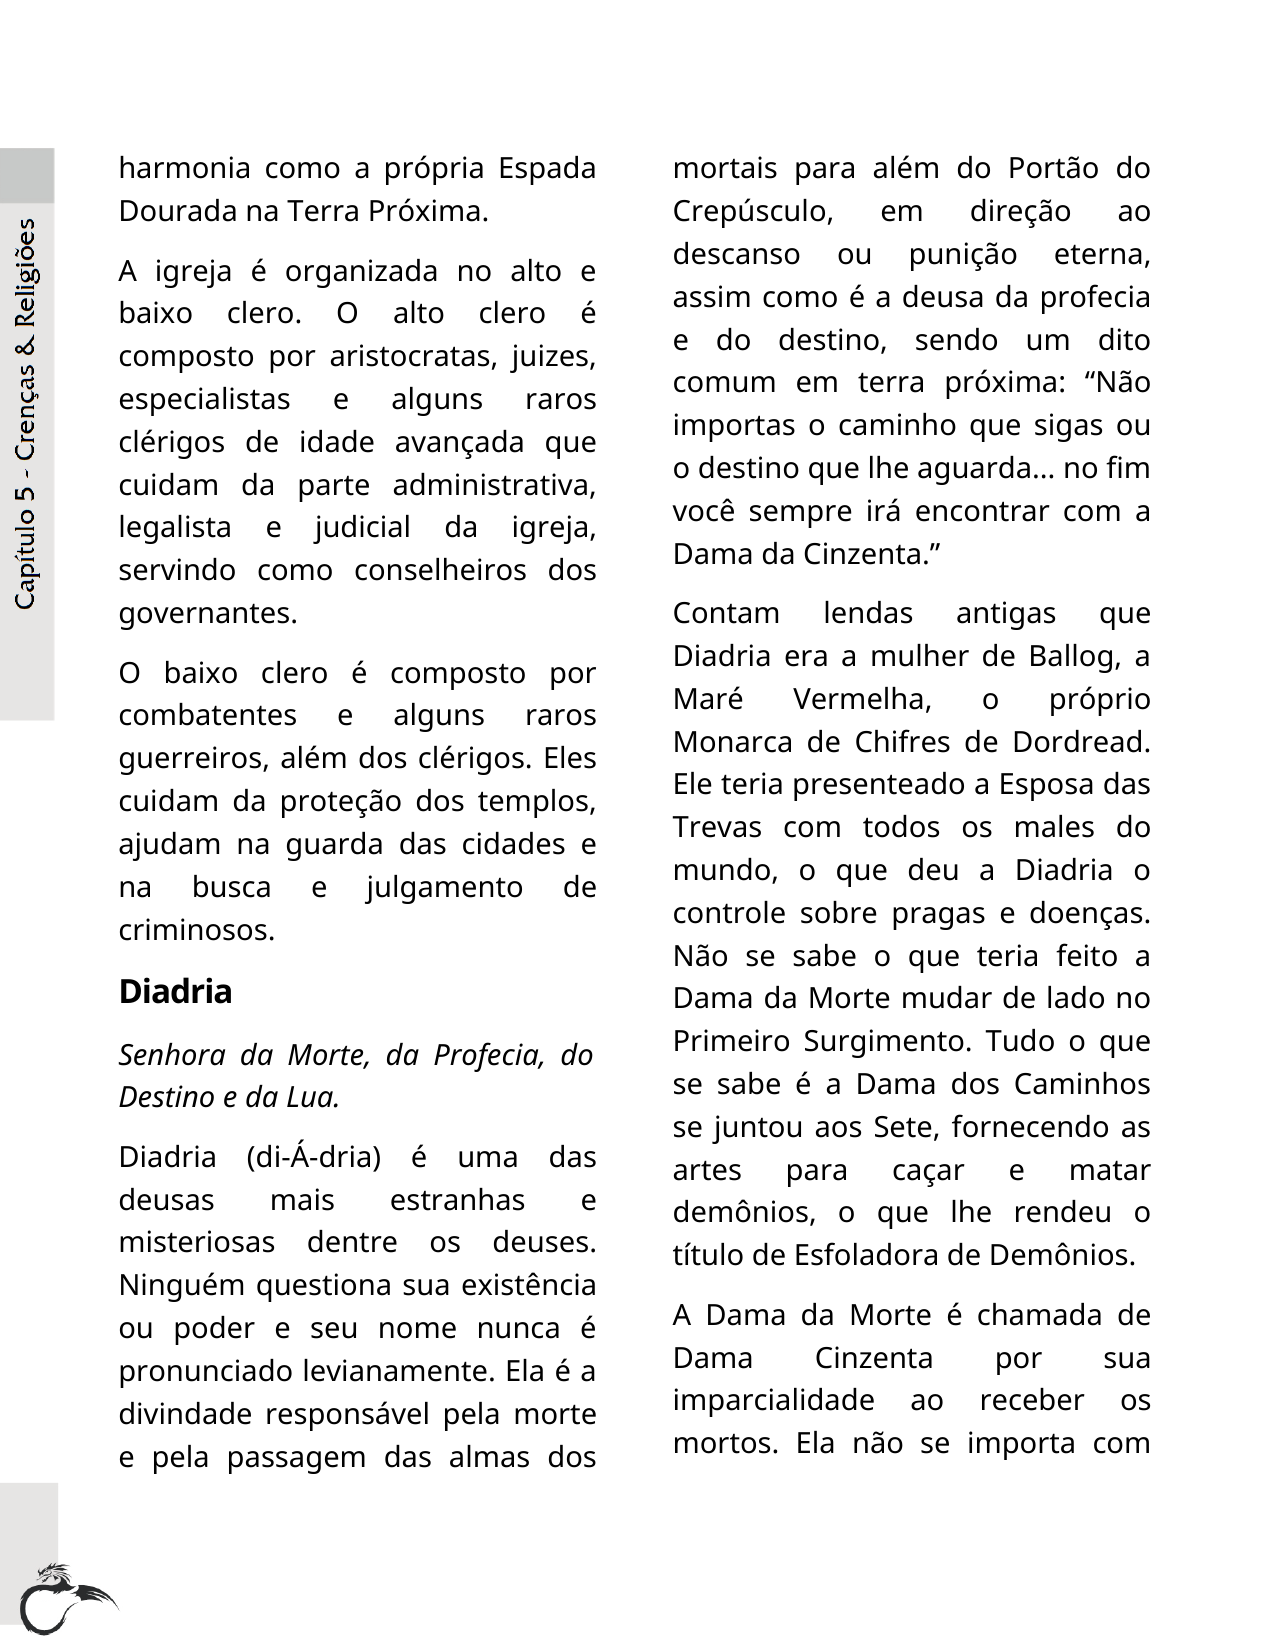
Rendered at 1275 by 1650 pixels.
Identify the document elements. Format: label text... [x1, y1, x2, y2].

text A igreja é organizada no alto e baixo clero. O alto clero é composto por aristocratas, juizes, especialistas e alguns raros clérigos de idade avançada que cuidam da parte administrativa, legalista e judicial da igreja, servindo como conselheiros dos governantes. [118, 250, 597, 632]
text O baixo clero é composto por combatentes e alguns raros guerreiros, além dos clérigos. Eles cuidam da proteção dos templos, ajudam na guarda das cidades e na busca e julgamento de criminosos. [118, 652, 597, 948]
text • Igreja: Existem facções e divisões no clero, mas todos os seguidores de Celenia agem em harmonia como a própria Espada Dourada na Terra Próxima. [118, 148, 597, 230]
text Diadria (di-Á-dria) é uma das deusas mais estranhas e misteriosas dentre os deuses. Ninguém questiona sua existência ou poder e seu nome nunca é pronunciado levianamente. Ela é a divindade responsável pela morte e pela passagem das almas dos mortais para além do Portão do Crepúsculo, em direção ao descanso ou punição eterna, assim como é a deusa da profecia e do destino, sendo um dito comum em terra próxima: “Não importas o caminho que sigas ou o destino que lhe aguarda... no fim você sempre irá encontrar com a Dama da Cinzenta.” [118, 1136, 597, 1476]
text Diadria [118, 968, 597, 1014]
picture [0, 145, 56, 723]
text Diadria (di-Á-dria) é uma das deusas mais estranhas e misteriosas dentre os deuses. Ninguém questiona sua existência ou poder e seu nome nunca é pronunciado levianamente. Ela é a divindade responsável pela morte e pela passagem das almas dos mortais para além do Portão do Crepúsculo, em direção ao descanso ou punição eterna, assim como é a deusa da profecia e do destino, sendo um dito comum em terra próxima: “Não importas o caminho que sigas ou o destino que lhe aguarda... no fim você sempre irá encontrar com a Dama da Cinzenta.” [672, 148, 1152, 573]
picture [0, 1476, 127, 1641]
text Contam lendas antigas que Diadria era a mulher de Ballog, a Maré Vermelha, o próprio Monarca de Chifres de Dordread. Ele teria presenteado a Esposa das Trevas com todos os males do mundo, o que deu a Diadria o controle sobre pragas e doenças. Não se sabe o que teria feito a Dama da Morte mudar de lado no Primeiro Surgimento. Tudo o que se sabe é a Dama dos Caminhos se juntou aos Sete, fornecendo as artes para caçar e matar demônios, o que lhe rendeu o título de Esfoladora de Demônios. [672, 592, 1152, 1274]
text Senhora da Morte, da Profecia, do Destino e da Lua. [118, 1034, 597, 1116]
